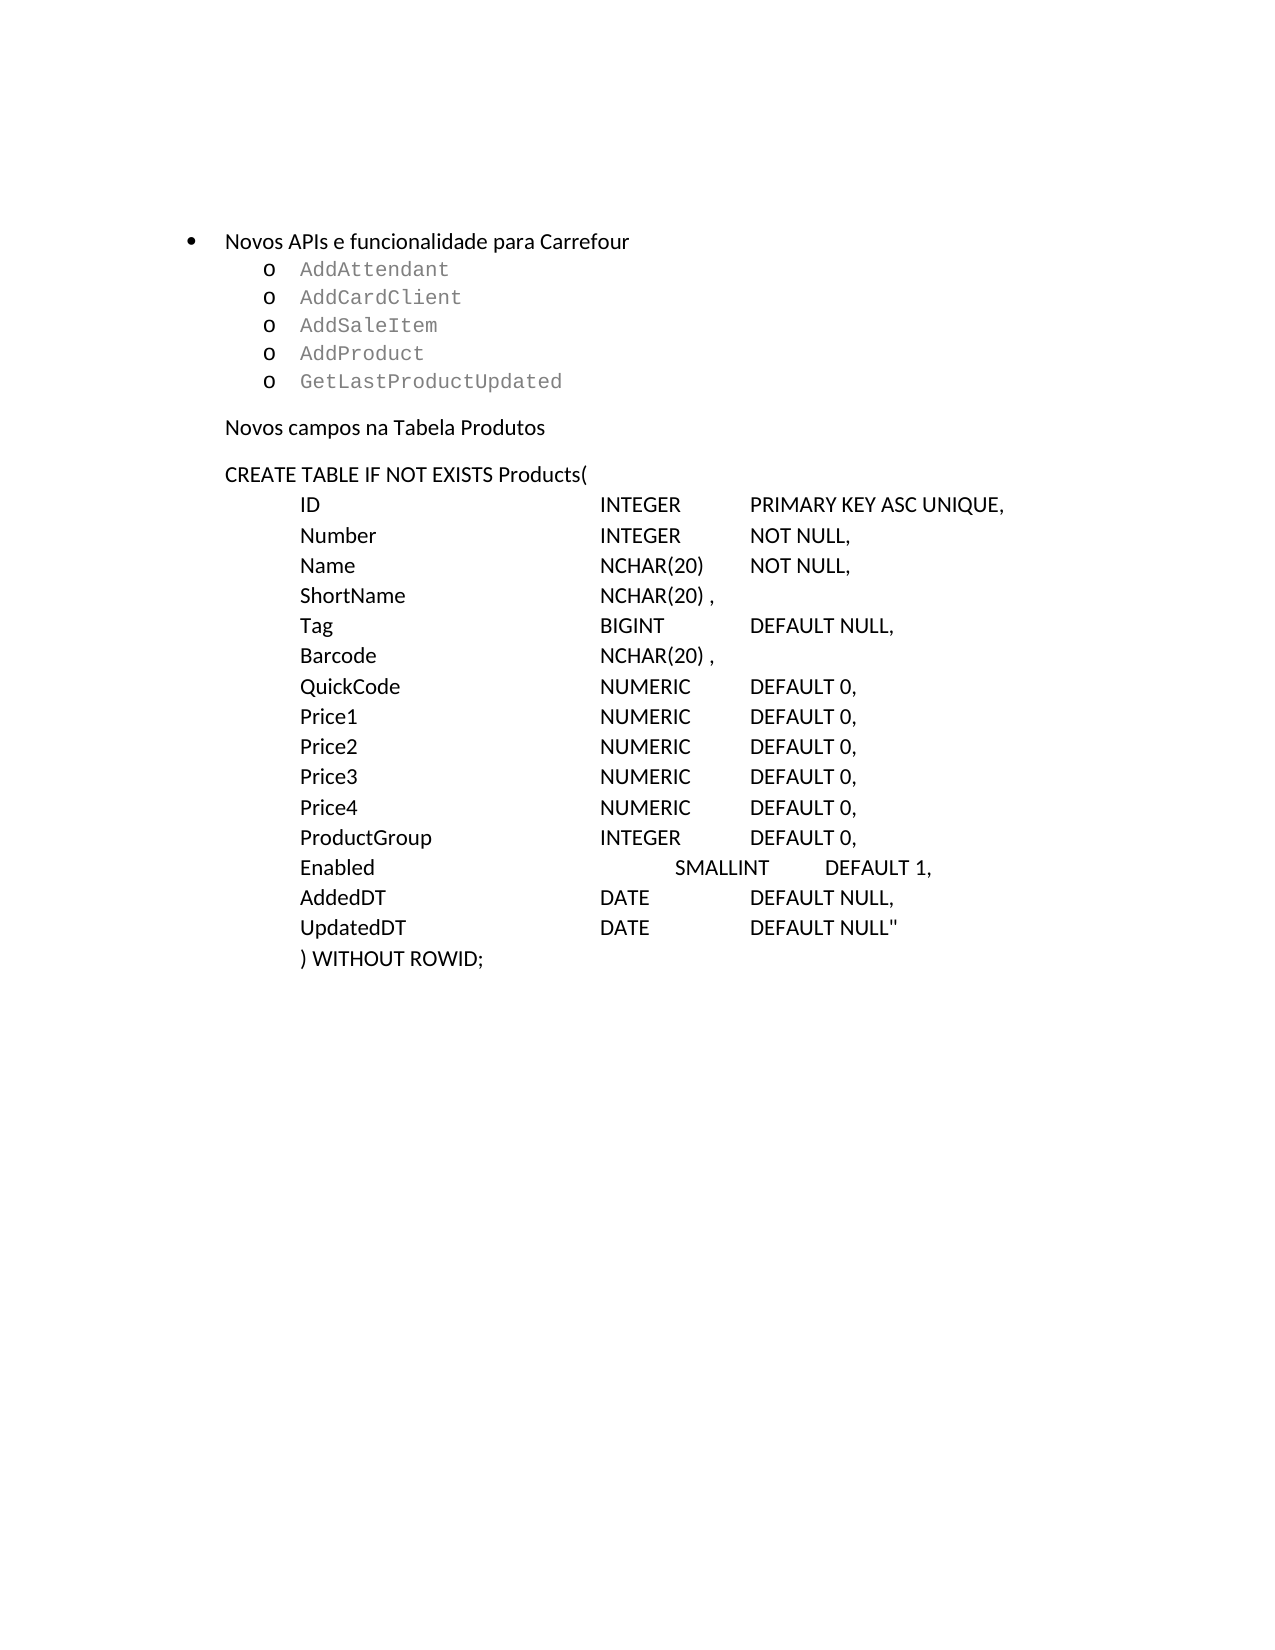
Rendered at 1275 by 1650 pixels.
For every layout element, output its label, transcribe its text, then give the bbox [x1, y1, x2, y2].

list CREATE TABLE IF NOT EXISTS Products( [225, 460, 1125, 488]
list Barcode NCHAR(20) , [225, 642, 1125, 670]
list AddAttendant [262, 257, 1125, 283]
list AddProduct [262, 341, 1125, 367]
list AddedDT DATE DEFAULT NULL, [225, 883, 1125, 911]
list Price1 NUMERIC DEFAULT 0, [225, 702, 1125, 730]
list GetLastProductUpdated [262, 369, 1125, 395]
list AddSaleItem [262, 313, 1125, 339]
list UpdatedDT DATE DEFAULT NULL" [225, 913, 1125, 942]
list Name NCHAR(20) NOT NULL, [225, 551, 1125, 579]
list ) WITHOUT ROWID; [225, 944, 1125, 972]
list Enabled SMALLINT DEFAULT 1, [225, 853, 1125, 881]
list Novos APIs e funcionalidade para Carrefour [187, 227, 1125, 255]
list Price4 NUMERIC DEFAULT 0, [225, 793, 1125, 821]
list ShortName NCHAR(20) , [225, 581, 1125, 609]
list ProductGroup INTEGER DEFAULT 0, [225, 823, 1125, 851]
list QuickCode NUMERIC DEFAULT 0, [225, 672, 1125, 700]
list Price2 NUMERIC DEFAULT 0, [225, 732, 1125, 760]
list Price3 NUMERIC DEFAULT 0, [225, 762, 1125, 791]
list Number INTEGER NOT NULL, [225, 521, 1125, 549]
text Novos campos na Tabela Produtos [225, 413, 1125, 442]
list Tag BIGINT DEFAULT NULL, [225, 611, 1125, 639]
list ID INTEGER PRIMARY KEY ASC UNIQUE, [225, 491, 1125, 519]
list AddCardClient [262, 285, 1125, 311]
